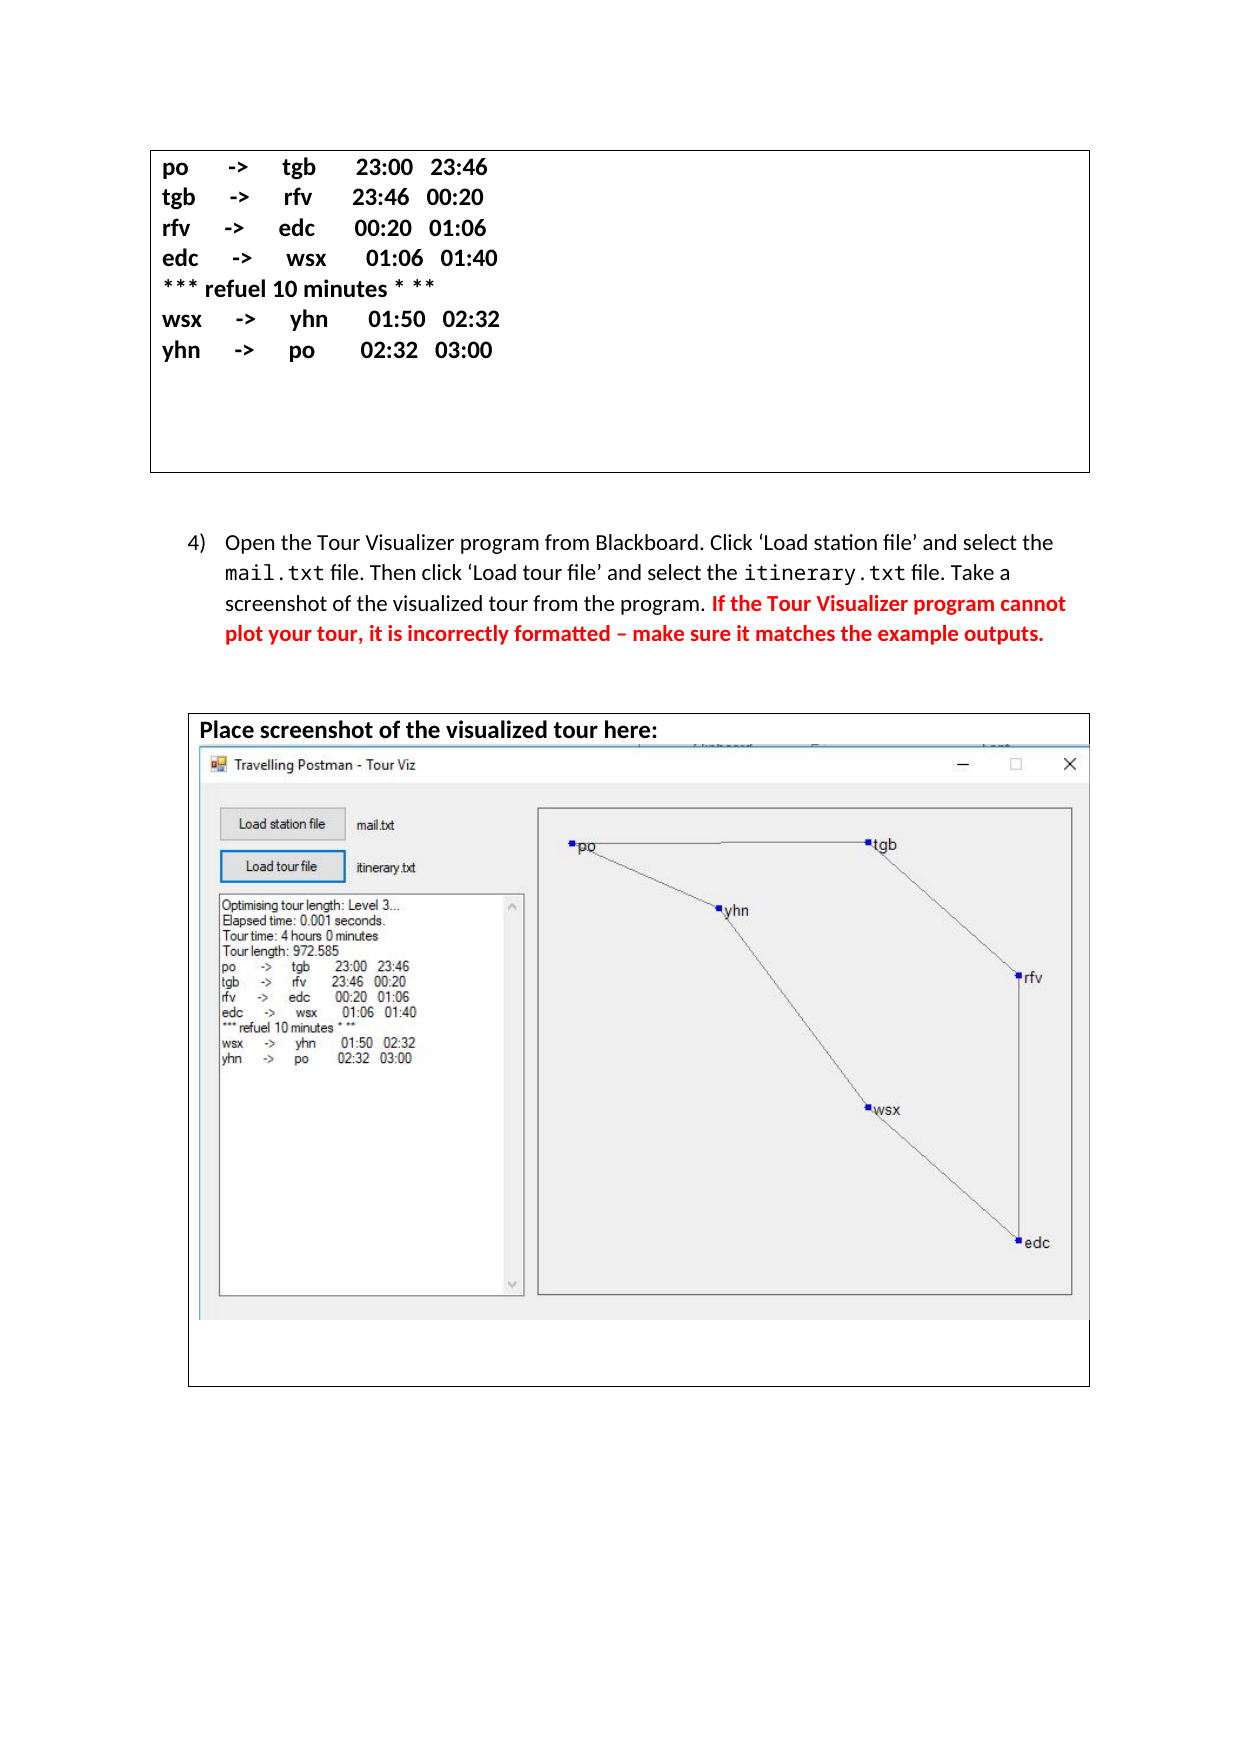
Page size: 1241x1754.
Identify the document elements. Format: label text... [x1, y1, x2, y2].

table_header Place screenshot of the visualized tour here: [189, 714, 1089, 1386]
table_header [151, 151, 1089, 472]
list Open the Tour Visualizer program from Blackboard. Click ‘Load station file’ and select the mail.txt file. Then click ‘Load tour file’ and select the itinerary.txt file. Take a screenshot of the visualized tour from the program. If the Tour Visualizer program cannot plot your tour, it is incorrectly formatted – make sure it matches the example outputs. [187, 528, 1090, 647]
picture [199, 744, 1090, 1320]
